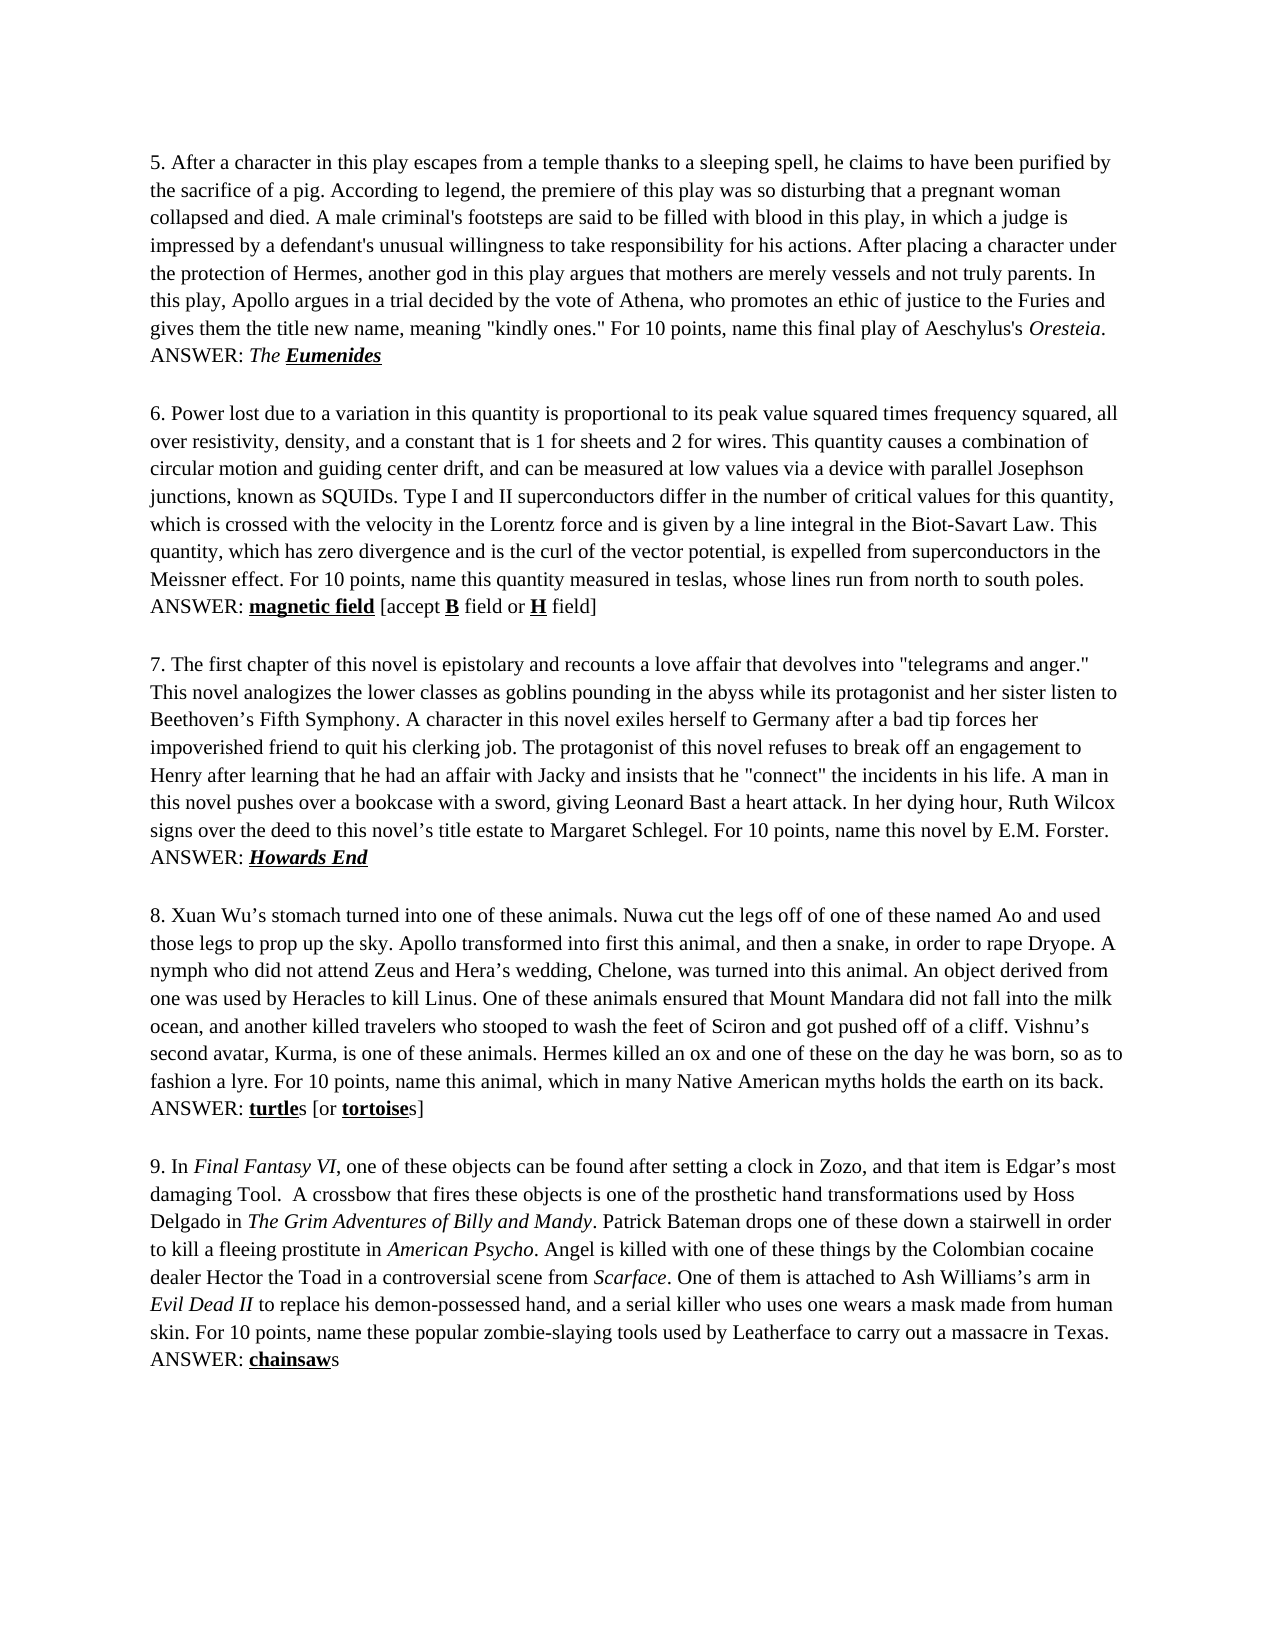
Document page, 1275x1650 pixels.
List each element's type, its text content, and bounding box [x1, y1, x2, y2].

text ANSWER: The Eumenides [150, 343, 1125, 367]
text 9. In Final Fantasy VI, one of these objects can be found after setting a clock in Zozo, and that item is Edgar’s most damaging Tool. A crossbow that fires these objects is one of the prosthetic hand transformations used by Hoss Delgado in The Grim Adventures of Billy and Mandy. Patrick Bateman drops one of these down a stairwell in order to kill a fleeing prostitute in American Psycho. Angel is killed with one of these things by the Colombian cocaine dealer Hector the Toad in a controversial scene from Scarface. One of them is attached to Ash Williams’s arm in Evil Dead II to replace his demon-possessed hand, and a serial killer who uses one wears a mask made from human skin. For 10 points, name these popular zombie-slaying tools used by Leatherface to carry out a massacre in Texas. [150, 1154, 1125, 1344]
text ANSWER: magnetic field [accept B field or H field] [150, 594, 1125, 618]
text 7. The first chapter of this novel is epistolary and recounts a love affair that devolves into "telegrams and anger." This novel analogizes the lower classes as goblins pounding in the abyss while its protagonist and her sister listen to Beethoven’s Fifth Symphony. A character in this novel exiles herself to Germany after a bad tip forces her impoverished friend to quit his clerking job. The protagonist of this novel refuses to break off an engagement to Henry after learning that he had an affair with Jacky and insists that he "connect" the incidents in his life. A man in this novel pushes over a bookcase with a sword, giving Leonard Bast a heart attack. In her dying hour, Ruth Wilcox signs over the deed to this novel’s title estate to Margaret Schlegel. For 10 points, name this novel by E.M. Forster. [150, 652, 1125, 842]
text 5. After a character in this play escapes from a temple thanks to a sleeping spell, he claims to have been purified by the sacrifice of a pig. According to legend, the premiere of this play was so disturbing that a pregnant woman collapsed and died. A male criminal's footsteps are said to be filled with blood in this play, in which a judge is impressed by a defendant's unusual willingness to take responsibility for his actions. After placing a character under the protection of Hermes, another god in this play argues that mothers are merely vessels and not truly parents. In this play, Apollo argues in a trial decided by the vote of Athena, who promotes an ethic of justice to the Furies and gives them the title new name, meaning "kindly ones." For 10 points, name this final play of Aeschylus's Oresteia. [150, 150, 1125, 340]
text ANSWER: Howards End [150, 845, 1125, 869]
text ANSWER: chainsaws [150, 1347, 1125, 1371]
text ANSWER: turtles [or tortoises] [150, 1096, 1125, 1120]
text 6. Power lost due to a variation in this quantity is proportional to its peak value squared times frequency squared, all over resistivity, density, and a constant that is 1 for sheets and 2 for wires. This quantity causes a combination of circular motion and guiding center drift, and can be measured at low values via a device with parallel Josephson junctions, known as SQUIDs. Type I and II superconductors differ in the number of critical values for this quantity, which is crossed with the velocity in the Lorentz force and is given by a line integral in the Biot-Savart Law. This quantity, which has zero divergence and is the curl of the vector potential, is expelled from superconductors in the Meissner effect. For 10 points, name this quantity measured in teslas, whose lines run from north to south poles. [150, 401, 1125, 591]
text 8. Xuan Wu’s stomach turned into one of these animals. Nuwa cut the legs off of one of these named Ao and used those legs to prop up the sky. Apollo transformed into first this animal, and then a snake, in order to rape Dryope. A nymph who did not attend Zeus and Hera’s wedding, Chelone, was turned into this animal. An object derived from one was used by Heracles to kill Linus. One of these animals ensured that Mount Mandara did not fall into the milk ocean, and another killed travelers who stooped to wash the feet of Sciron and got pushed off of a cliff. Vishnu’s second avatar, Kurma, is one of these animals. Hermes killed an ox and one of these on the day he was born, so as to fashion a lyre. For 10 points, name this animal, which in many Native American myths holds the earth on its back. [150, 903, 1125, 1093]
